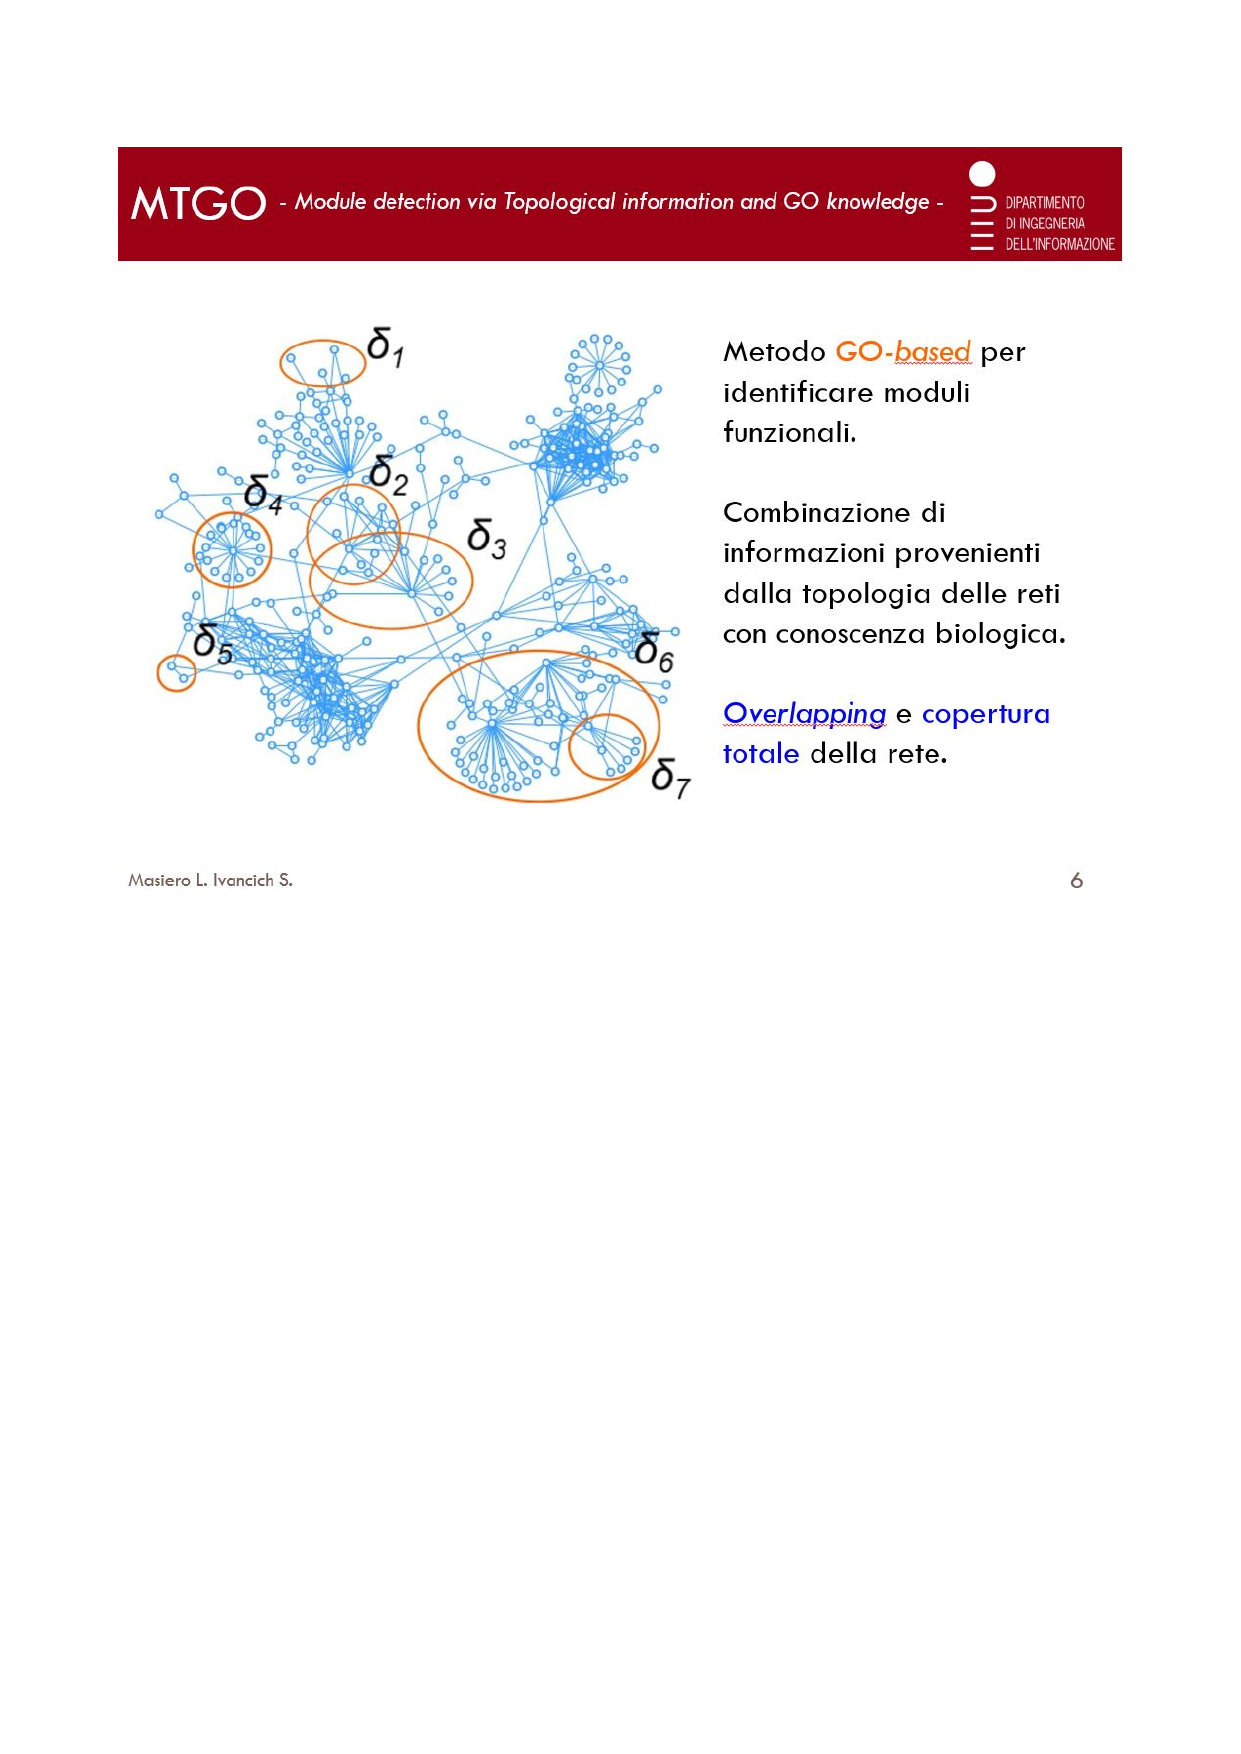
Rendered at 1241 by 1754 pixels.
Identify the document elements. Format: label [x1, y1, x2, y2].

picture [118, 147, 1123, 900]
